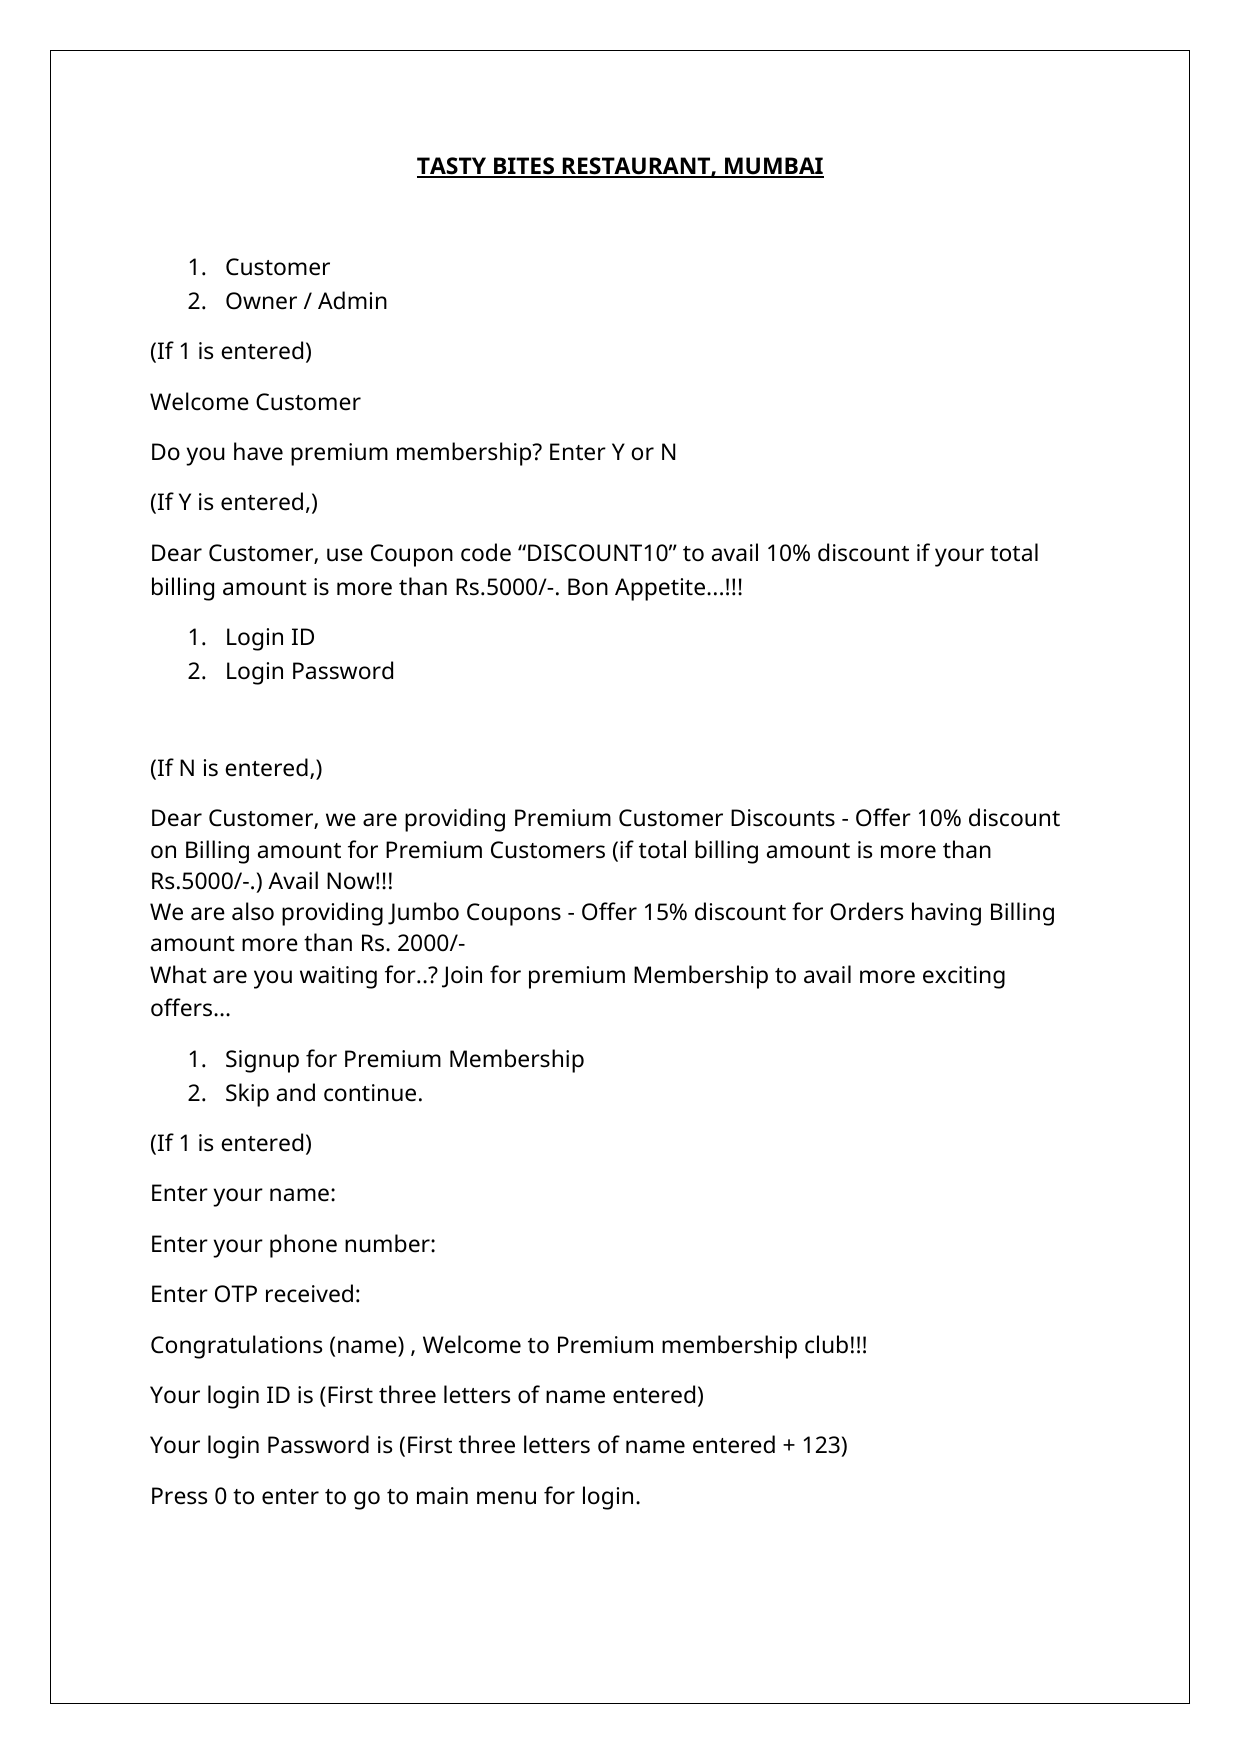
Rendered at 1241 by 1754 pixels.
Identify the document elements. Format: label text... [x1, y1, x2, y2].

text Dear Customer, use Coupon code “DISCOUNT10” to avail 10% discount if your total billing amount is more than Rs.5000/-. Bon Appetite...!!! [150, 537, 1090, 602]
text What are you waiting for..? Join for premium Membership to avail more exciting offers… [150, 958, 1090, 1023]
text TASTY BITES RESTAURANT, MUMBAI [150, 150, 1090, 181]
text Dear Customer, we are providing Premium Customer Discounts - Offer 10% discount on Billing amount for Premium Customers (if total billing amount is more than Rs.5000/-.) Avail Now!!! [150, 802, 1090, 896]
text Do you have premium membership? Enter Y or N [150, 436, 1090, 467]
text Press 0 to enter to go to main menu for login. [150, 1480, 1090, 1511]
text Congratulations (name) , Welcome to Premium membership club!!! [150, 1328, 1090, 1360]
list Login ID [187, 621, 1090, 652]
text (If 1 is entered) [150, 335, 1090, 366]
text Welcome Customer [150, 385, 1090, 417]
list Signup for Premium Membership [187, 1043, 1090, 1074]
text Enter your phone number: [150, 1228, 1090, 1259]
text (If Y is entered,) [150, 486, 1090, 517]
text (If N is entered,) [150, 752, 1090, 783]
list Skip and continue. [187, 1076, 1090, 1108]
list Customer [187, 251, 1090, 282]
list Login Password [187, 654, 1090, 686]
text Enter your name: [150, 1177, 1090, 1208]
text (If 1 is entered) [150, 1127, 1090, 1158]
list Owner / Admin [187, 284, 1090, 316]
text Your login Password is (First three letters of name entered + 123) [150, 1429, 1090, 1461]
text We are also providing Jumbo Coupons - Offer 15% discount for Orders having Billing amount more than Rs. 2000/- [150, 896, 1090, 958]
text Your login ID is (First three letters of name entered) [150, 1379, 1090, 1410]
text Enter OTP received: [150, 1278, 1090, 1309]
